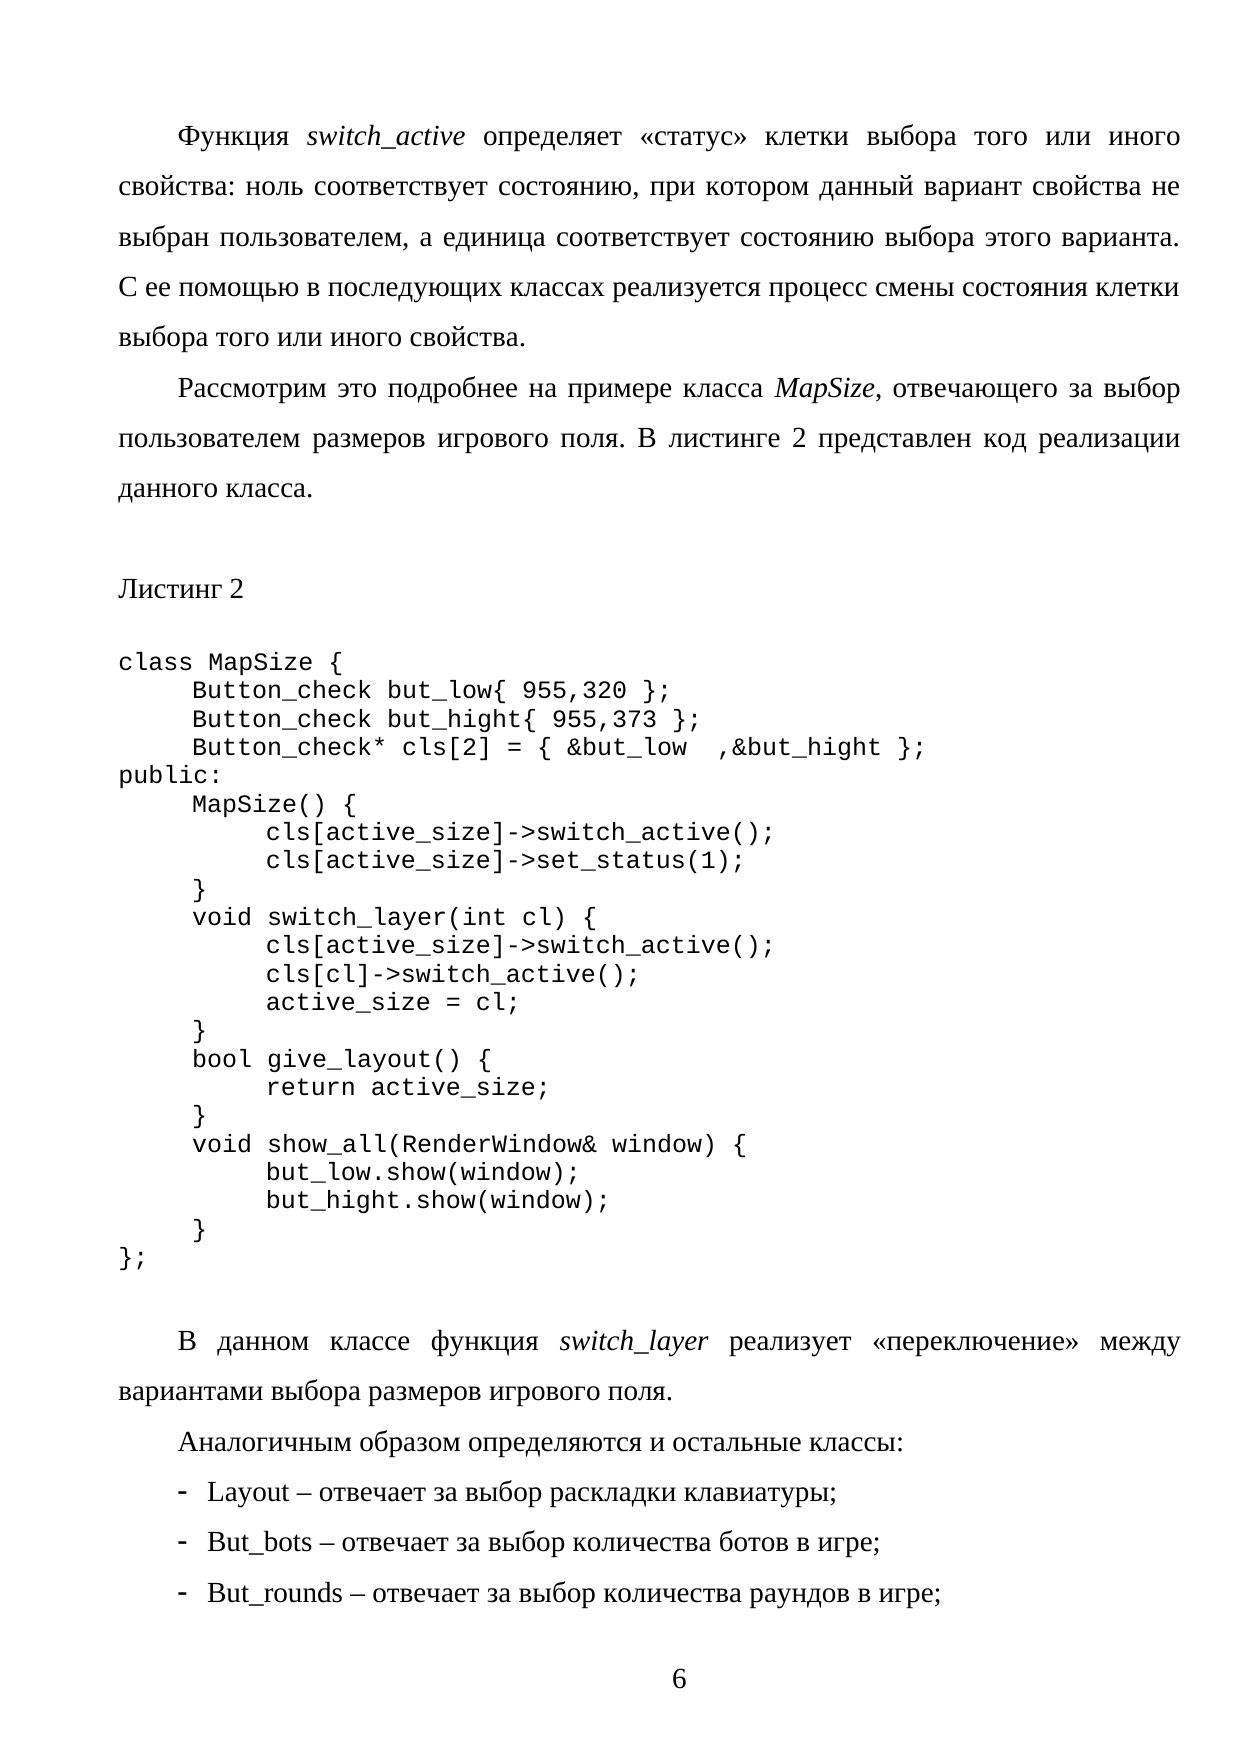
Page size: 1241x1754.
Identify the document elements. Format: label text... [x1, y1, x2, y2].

text But_bots – отвечает за выбор количества ботов в игре; [177, 1524, 1181, 1558]
text but_hight.show(window); [118, 1188, 1181, 1216]
text void show_all(RenderWindow& window) { [118, 1131, 1181, 1159]
text } [118, 1103, 1181, 1131]
text } [118, 876, 1181, 904]
text Button_check but_hight{ 955,373 }; [118, 706, 1181, 734]
text active_size = cl; [118, 989, 1181, 1018]
text Button_check* cls[2] = { &but_low ,&but_hight }; [118, 734, 1181, 763]
text Функция switch_active определяет «статус» клетки выбора того или иного свойства: ноль соответствует состоянию, при котором данный вариант свойства не выбран пользователем, а единица соответствует состоянию выбора этого варианта. С ее помощью в последующих классах реализуется процесс смены состояния клетки выбора того или иного свойства. [118, 118, 1181, 353]
text cls[cl]->switch_active(); [118, 961, 1181, 989]
text В данном классе функция switch_layer реализует «переключение» между вариантами выбора размеров игрового поля. [118, 1323, 1181, 1407]
text Layout – отвечает за выбор раскладки клавиатуры; [177, 1474, 1181, 1508]
text Button_check but_low{ 955,320 }; [118, 678, 1181, 706]
text But_rounds – отвечает за выбор количества раундов в игре; [177, 1575, 1181, 1609]
text but_low.show(window); [118, 1159, 1181, 1188]
text class MapSize { [118, 649, 1181, 678]
text void switch_layer(int cl) { [118, 904, 1181, 933]
text Рассмотрим это подробнее на примере класса MapSize, отвечающего за выбор пользователем размеров игрового поля. В листинге 2 представлен код реализации данного класса. [118, 370, 1181, 504]
text cls[active_size]->set_status(1); [118, 848, 1181, 876]
text }; [118, 1244, 1181, 1273]
text } [118, 1216, 1181, 1244]
text Аналогичным образом определяются и остальные классы: [118, 1424, 1181, 1457]
text public: [118, 763, 1181, 791]
text MapSize() { [118, 791, 1181, 819]
text return active_size; [118, 1074, 1181, 1103]
text bool give_layout() { [118, 1046, 1181, 1074]
text cls[active_size]->switch_active(); [118, 819, 1181, 848]
text Листинг 2 [118, 571, 1181, 604]
text } [118, 1018, 1181, 1046]
text cls[active_size]->switch_active(); [118, 933, 1181, 961]
